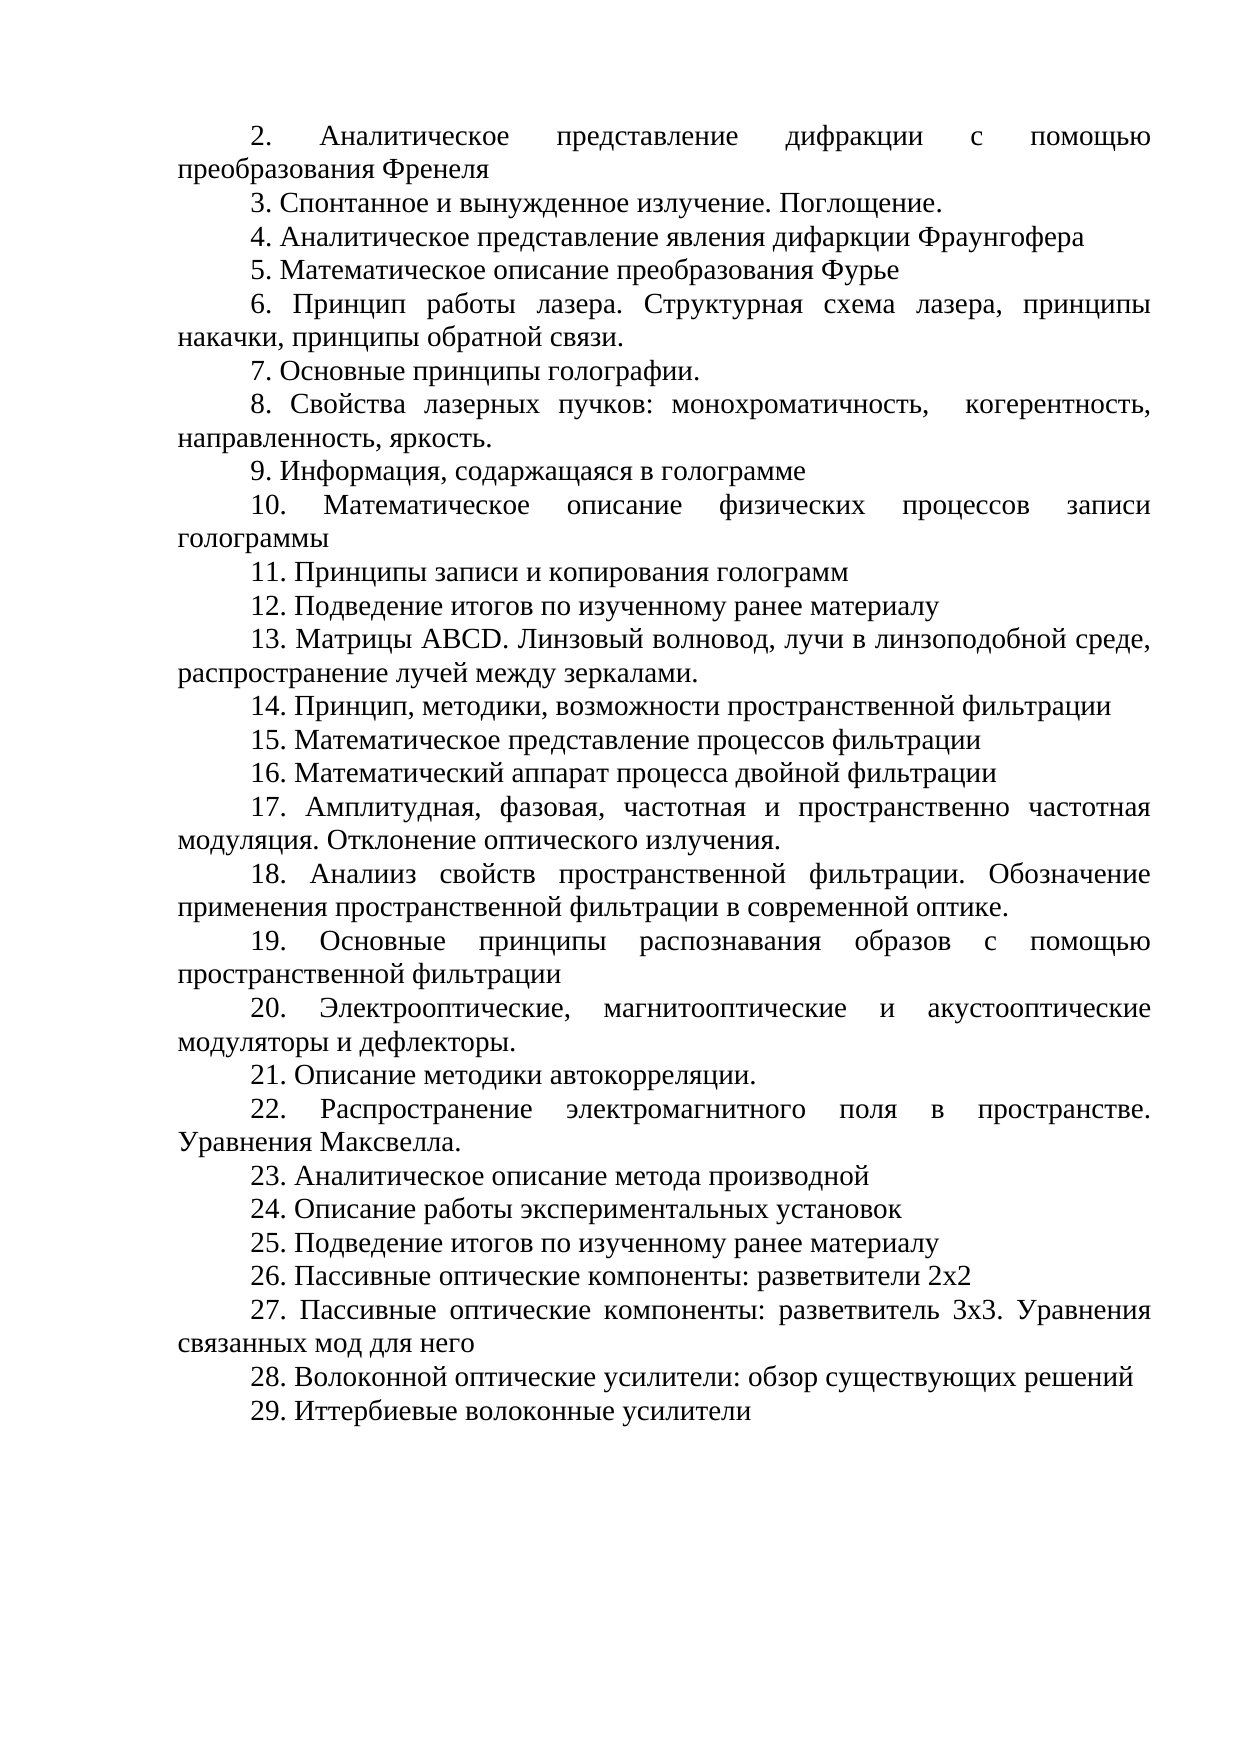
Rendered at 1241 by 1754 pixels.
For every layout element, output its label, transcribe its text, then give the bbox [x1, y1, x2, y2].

text 12. Подведение итогов по изученному ранее материалу [177, 588, 1152, 621]
text 13. Матрицы ABCD. Линзовый волновод, лучи в линзоподобной среде, распространение лучей между зеркалами. [177, 621, 1152, 688]
text 29. Иттербиевые волоконные усилители [177, 1393, 1152, 1426]
text 16. Математический аппарат процесса двойной фильтрации [177, 755, 1152, 789]
text 9. Информация, содаржащаяся в голограмме [177, 453, 1152, 487]
text 14. Принцип, методики, возможности пространственной фильтрации [177, 688, 1152, 722]
text 4. Аналитическое представление явления дифаркции Фраунгофера [177, 219, 1152, 252]
text 23. Аналитическое описание метода производной [177, 1158, 1152, 1191]
text 20. Электрооптические, магнитооптические и акустооптические модуляторы и дефлекторы. [177, 990, 1152, 1057]
text 2. Аналитическое представление дифракции с помощью преобразования Френеля [177, 118, 1152, 185]
text 28. Волоконной оптические усилители: обзор существующих решений [177, 1359, 1152, 1393]
text 27. Пассивные оптические компоненты: разветвитель 3х3. Уравнения связанных мод для него [177, 1292, 1152, 1359]
text 11. Принципы записи и копирования голограмм [177, 554, 1152, 588]
text 18. Аналииз свойств пространственной фильтрации. Обозначение применения пространственной фильтрации в современной оптике. [177, 856, 1152, 923]
text 22. Распространение электромагнитного поля в пространстве. Уравнения Максвелла. [177, 1091, 1152, 1158]
text 17. Амплитудная, фазовая, частотная и пространственно частотная модуляция. Отклонение оптического излучения. [177, 789, 1152, 856]
text 8. Свойства лазерных пучков: монохроматичность, когерентность, направленность, яркость. [177, 386, 1152, 453]
text 3. Спонтанное и вынужденное излучение. Поглощение. [177, 185, 1152, 219]
text 5. Математическое описание преобразования Фурье [177, 252, 1152, 286]
text 25. Подведение итогов по изученному ранее материалу [177, 1225, 1152, 1258]
text 15. Математическое представление процессов фильтрации [177, 722, 1152, 755]
text 26. Пассивные оптические компоненты: разветвители 2х2 [177, 1258, 1152, 1292]
text 24. Описание работы экспериментальных установок [177, 1191, 1152, 1225]
text 7. Основные принципы голографии. [177, 353, 1152, 386]
text 21. Описание методики автокорреляции. [177, 1057, 1152, 1091]
text 6. Принцип работы лазера. Структурная схема лазера, принципы накачки, принципы обратной связи. [177, 286, 1152, 353]
text 19. Основные принципы распознавания образов с помощью пространственной фильтрации [177, 923, 1152, 990]
text 10. Математическое описание физических процессов записи голограммы [177, 487, 1152, 554]
